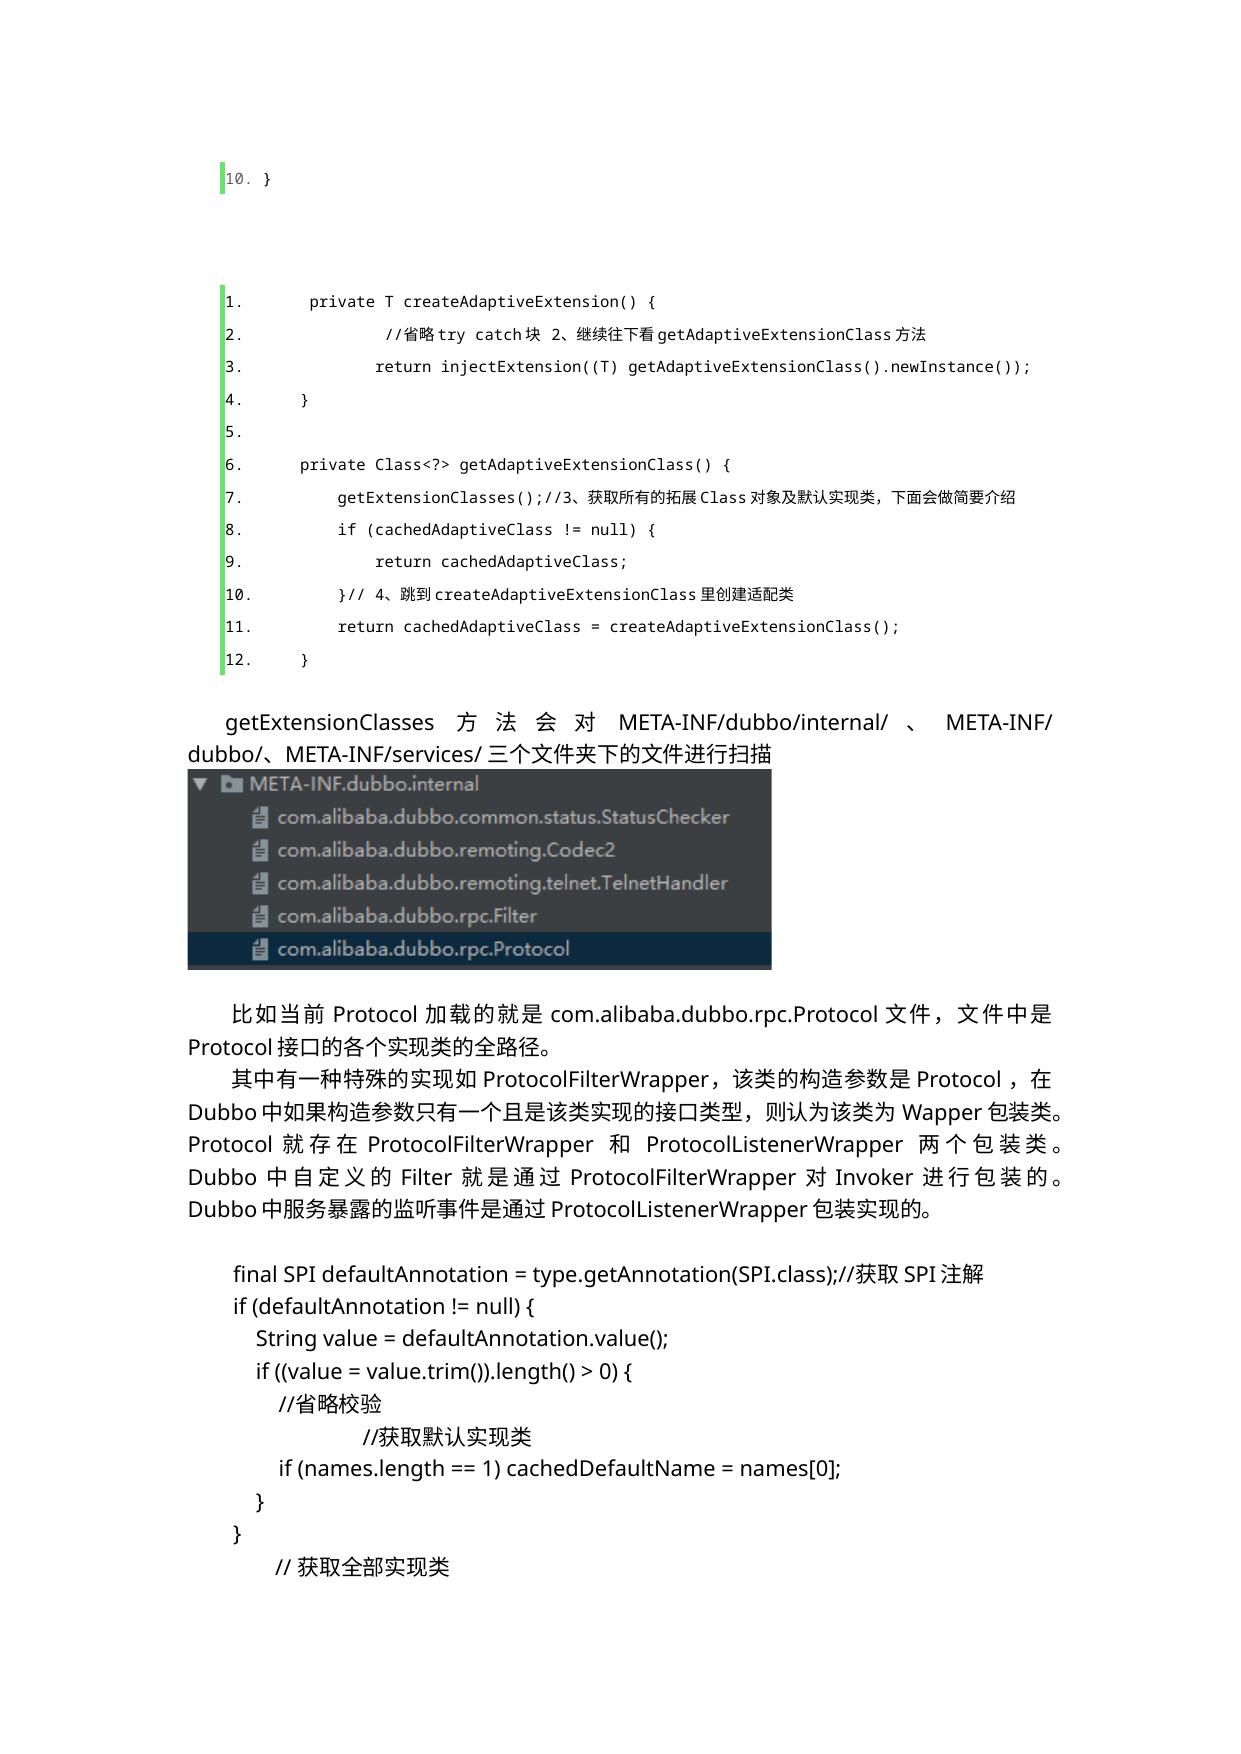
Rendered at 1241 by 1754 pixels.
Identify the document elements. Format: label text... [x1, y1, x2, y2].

text //获取默认实现类 [187, 1419, 1053, 1452]
list //省略try catch块 2、继续往下看getAdaptiveExtensionClass方法 [225, 318, 1053, 350]
text } [187, 1484, 1053, 1517]
list if (cachedAdaptiveClass != null) { [225, 513, 1053, 545]
text //省略校验 [187, 1387, 1053, 1419]
text final SPI defaultAnnotation = type.getAnnotation(SPI.class);//获取SPI注解 [187, 1257, 1053, 1289]
list private T createAdaptiveExtension() { [225, 285, 1053, 318]
list } [225, 162, 1053, 194]
text if (names.length == 1) cachedDefaultName = names[0]; [187, 1452, 1053, 1484]
text } [187, 1517, 1053, 1549]
text getExtensionClasses方法会对META-INF/dubbo/internal/、META-INF/dubbo/、META-INF/services/ 三个文件夹下的文件进行扫描 [187, 704, 1053, 769]
list }// 4、跳到createAdaptiveExtensionClass里创建适配类 [225, 578, 1053, 610]
list return injectExtension((T) getAdaptiveExtensionClass().newInstance()); [225, 350, 1053, 383]
text if (defaultAnnotation != null) { [187, 1289, 1053, 1322]
text 比如当前Protocol加载的就是com.alibaba.dubbo.rpc.Protocol文件，文件中是Protocol接口的各个实现类的全路径。 [187, 997, 1053, 1062]
picture [187, 769, 772, 970]
text // 获取全部实现类 [187, 1549, 1053, 1582]
text if ((value = value.trim()).length() > 0) { [187, 1354, 1053, 1387]
text 其中有一种特殊的实现如ProtocolFilterWrapper，该类的构造参数是Protocol ，在Dubbo中如果构造参数只有一个且是该类实现的接口类型，则认为该类为Wapper包装类。Protocol就存在ProtocolFilterWrapper 和 ProtocolListenerWrapper 两个包装类。Dubbo中自定义的Filter就是通过ProtocolFilterWrapper对Invoker进行包装的。Dubbo中服务暴露的监听事件是通过ProtocolListenerWrapper包装实现的。 [187, 1062, 1053, 1224]
list return cachedAdaptiveClass = createAdaptiveExtensionClass(); [225, 610, 1053, 643]
list private Class<?> getAdaptiveExtensionClass() { [225, 448, 1053, 480]
list } [225, 643, 1053, 675]
list } [225, 383, 1053, 415]
text String value = defaultAnnotation.value(); [187, 1322, 1053, 1354]
list return cachedAdaptiveClass; [225, 545, 1053, 578]
list getExtensionClasses();//3、获取所有的拓展Class对象及默认实现类，下面会做简要介绍 [225, 480, 1053, 513]
